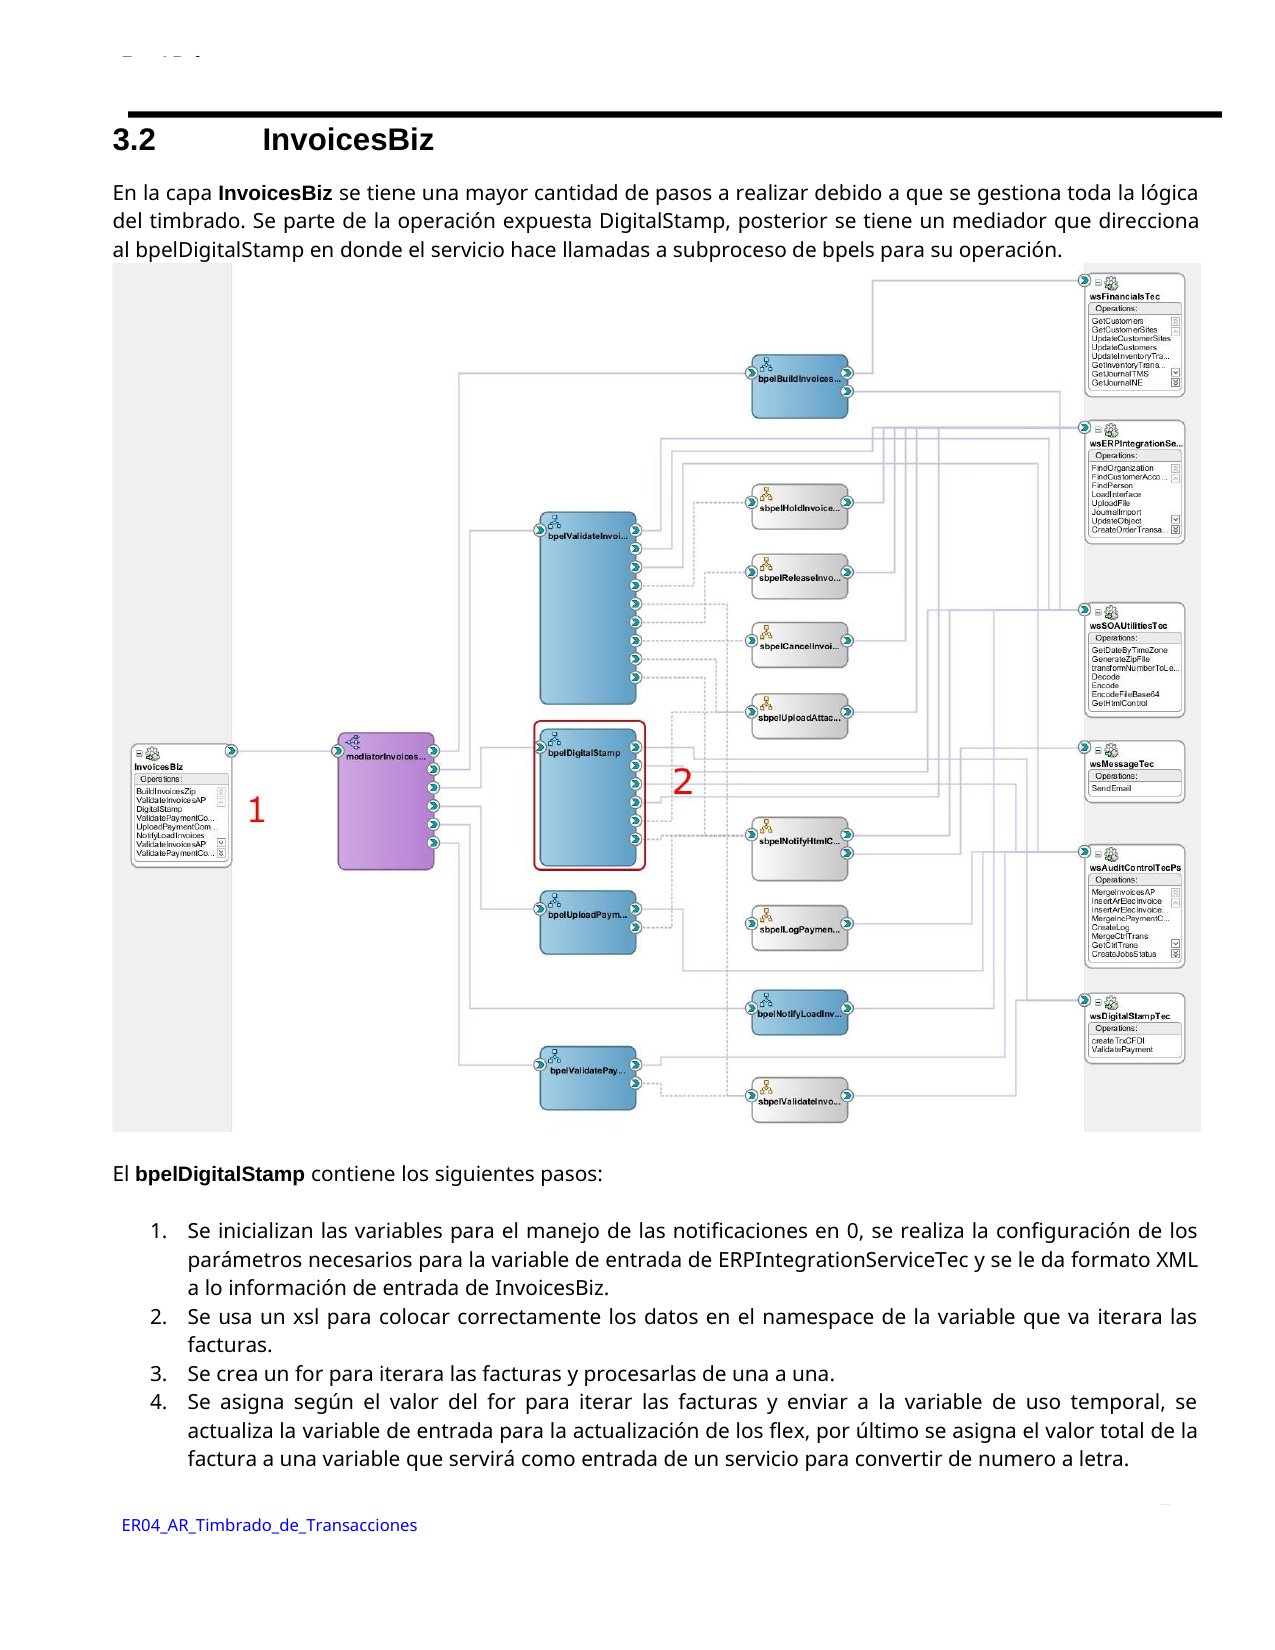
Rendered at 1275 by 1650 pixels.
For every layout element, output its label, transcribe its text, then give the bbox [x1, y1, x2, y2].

subtitle Se crea un for para iterara las facturas y procesarlas de una a una. [150, 1359, 1221, 1387]
subtitle Se asigna según el valor del for para iterar las facturas y enviar a la variable de uso temporal, se actualiza la variable de entrada para la actualización de los flex, por último se asigna el valor total de la factura a una variable que servirá como entrada de un servicio para convertir de numero a letra. [150, 1387, 1200, 1473]
subtitle Se inicializan las variables para el manejo de las notificaciones en 0, se realiza la configuración de los parámetros necesarios para la variable de entrada de ERPIntegrationServiceTec y se le da formato XML a lo información de entrada de InvoicesBiz. [150, 1217, 1200, 1302]
text El bpelDigitalStamp contiene los siguientes pasos: [112, 1159, 1221, 1188]
subtitle InvoicesBiz [112, 121, 1221, 157]
picture [112, 263, 1201, 1132]
subtitle Se usa un xsl para colocar correctamente los datos en el namespace de la variable que va iterara las facturas. [150, 1302, 1199, 1359]
subtitle En la capa InvoicesBiz se tiene una mayor cantidad de pasos a realizar debido a que se gestiona toda la lógica del timbrado. Se parte de la operación expuesta DigitalStamp, posterior se tiene un mediador que direcciona al bpelDigitalStamp en donde el servicio hace llamadas a subproceso de bpels para su operación. [112, 178, 1200, 263]
